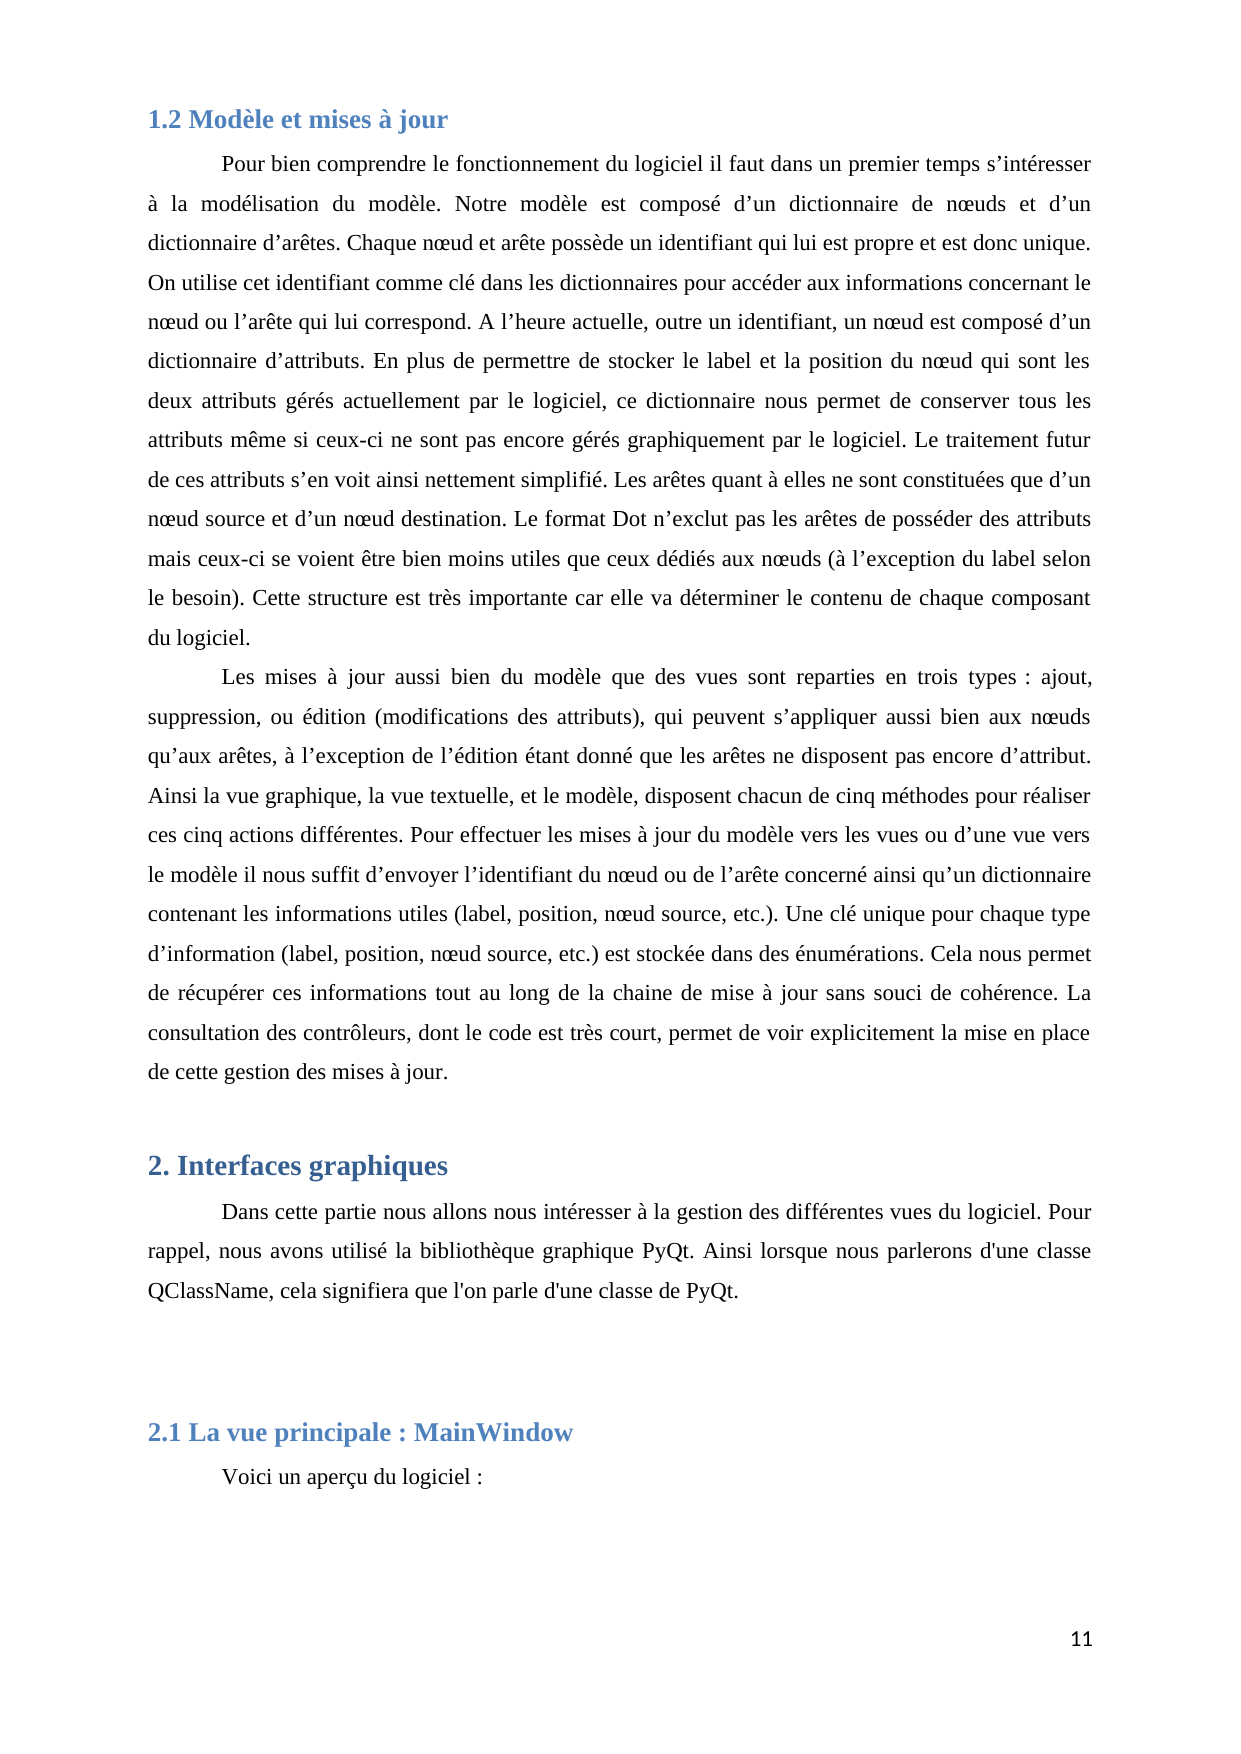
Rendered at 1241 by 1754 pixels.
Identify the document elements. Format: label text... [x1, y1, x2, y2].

text Pour bien comprendre le fonctionnement du logiciel il faut dans un premier temps s’intéresser à la modélisation du modèle. Notre modèle est composé d’un dictionnaire de nœuds et d’un dictionnaire d’arêtes. Chaque nœud et arête possède un identifiant qui lui est propre et est donc unique. On utilise cet identifiant comme clé dans les dictionnaires pour accéder aux informations concernant le nœud ou l’arête qui lui correspond. A l’heure actuelle, outre un identifiant, un nœud est composé d’un dictionnaire d’attributs. En plus de permettre de stocker le label et la position du nœud qui sont les deux attributs gérés actuellement par le logiciel, ce dictionnaire nous permet de conserver tous les attributs même si ceux-ci ne sont pas encore gérés graphiquement par le logiciel. Le traitement futur de ces attributs s’en voit ainsi nettement simplifié. Les arêtes quant à elles ne sont constituées que d’un nœud source et d’un nœud destination. Le format Dot n’exclut pas les arêtes de posséder des attributs mais ceux-ci se voient être bien moins utiles que ceux dédiés aux nœuds (à l’exception du label selon le besoin). Cette structure est très importante car elle va déterminer le contenu de chaque composant du logiciel. [148, 150, 1093, 650]
subtitle 1.2 Modèle et mises à jour [148, 103, 1093, 134]
text Voici un aperçu du logiciel : [148, 1463, 1093, 1489]
text Dans cette partie nous allons nous intéresser à la gestion des différentes vues du logiciel. Pour rappel, nous avons utilisé la bibliothèque graphique PyQt. Ainsi lorsque nous parlerons d'une classe QClassName, cela signifiera que l'on parle d'une classe de PyQt. [148, 1198, 1093, 1303]
subtitle 2. Interfaces graphiques [148, 1148, 1093, 1181]
text Les mises à jour aussi bien du modèle que des vues sont reparties en trois types : ajout, suppression, ou édition (modifications des attributs), qui peuvent s’appliquer aussi bien aux nœuds qu’aux arêtes, à l’exception de l’édition étant donné que les arêtes ne disposent pas encore d’attribut. Ainsi la vue graphique, la vue textuelle, et le modèle, disposent chacun de cinq méthodes pour réaliser ces cinq actions différentes. Pour effectuer les mises à jour du modèle vers les vues ou d’une vue vers le modèle il nous suffit d’envoyer l’identifiant du nœud ou de l’arête concerné ainsi qu’un dictionnaire contenant les informations utiles (label, position, nœud source, etc.). Une clé unique pour chaque type d’information (label, position, nœud source, etc.) est stockée dans des énumérations. Cela nous permet de récupérer ces informations tout au long de la chaine de mise à jour sans souci de cohérence. La consultation des contrôleurs, dont le code est très court, permet de voir explicitement la mise en place de cette gestion des mises à jour. [148, 663, 1093, 1084]
subtitle 2.1 La vue principale : MainWindow [148, 1416, 1093, 1447]
